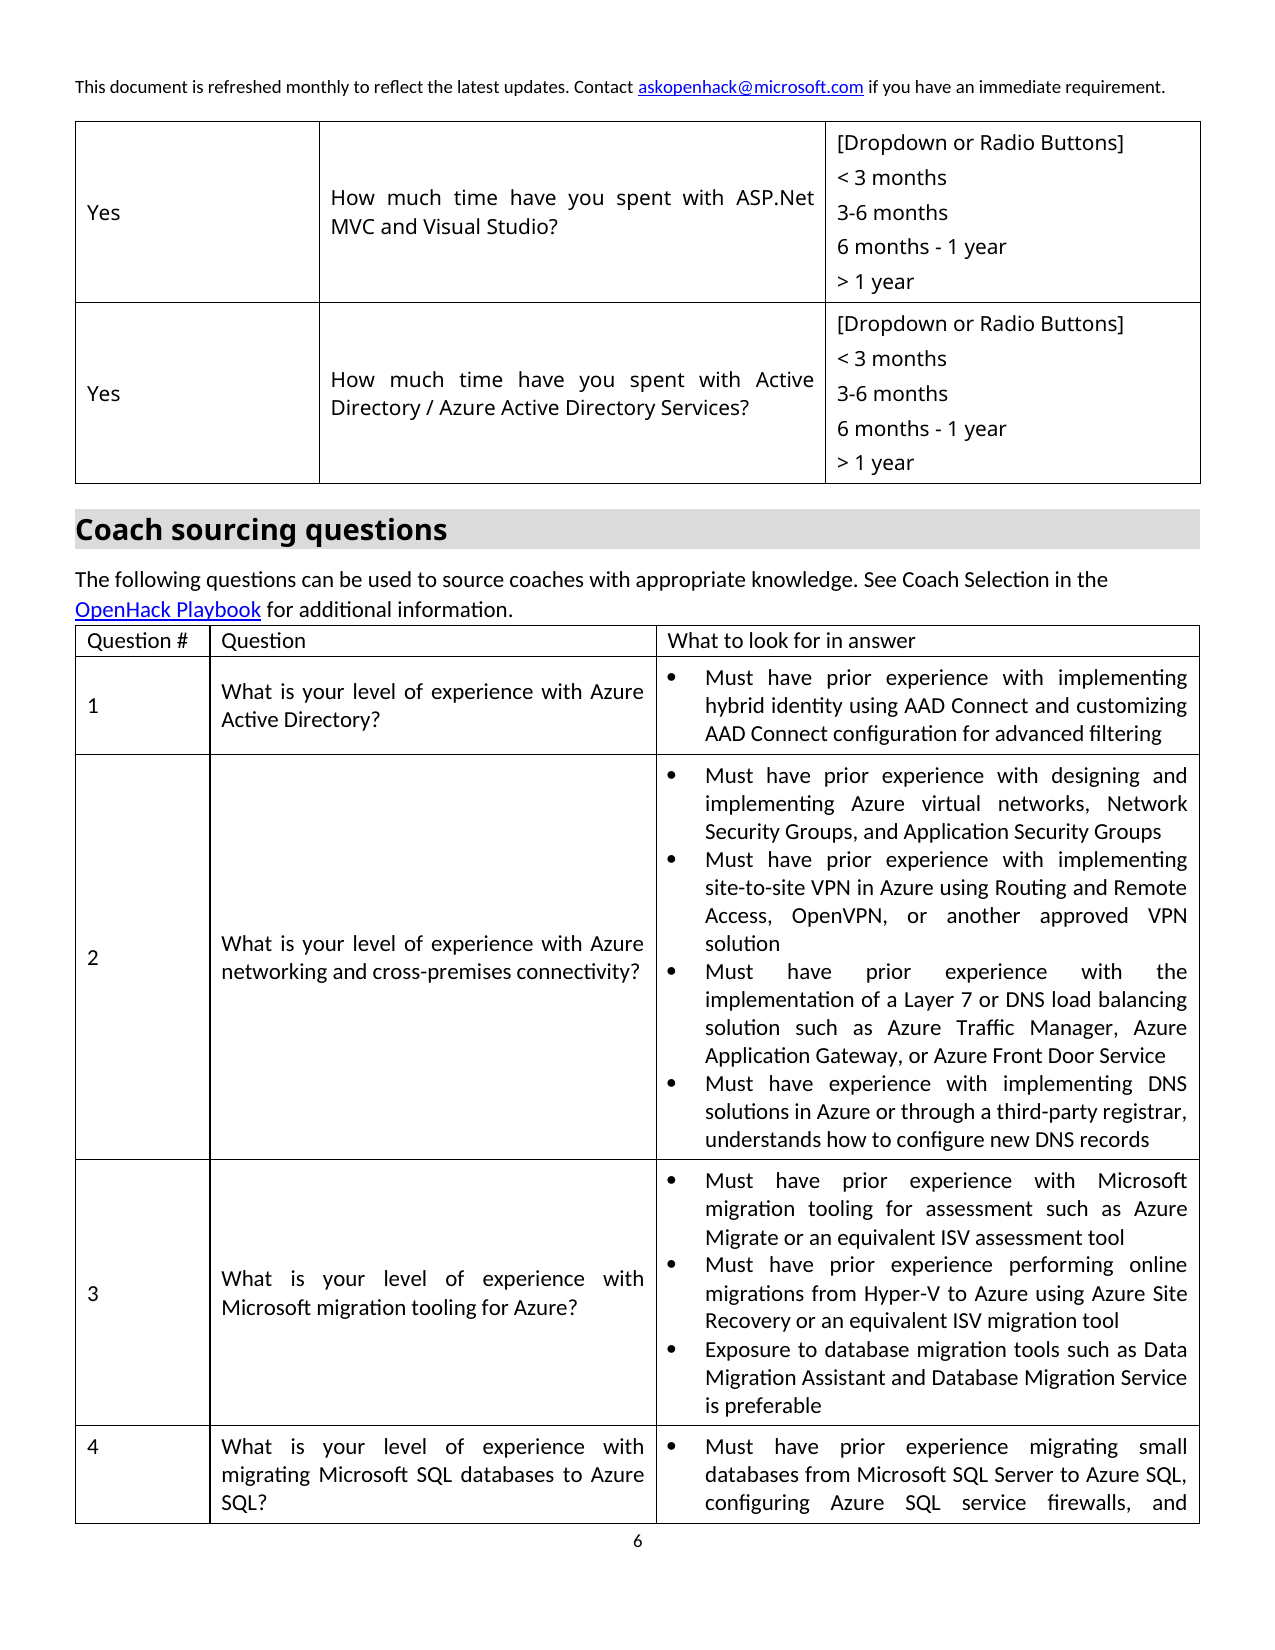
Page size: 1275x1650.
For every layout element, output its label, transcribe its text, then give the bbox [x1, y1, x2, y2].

table_cell Must have prior experience with Microsoft migration tooling for assessment such as Azure Migrate or an equivalent ISV assessment tool Must have prior experience performing online migrations from Hyper-V to Azure using Azure Site Recovery or an equivalent ISV migration tool Exposure to database migration tools such as Data Migration Assistant and Database Migration Service is preferable [657, 1160, 1199, 1425]
table_cell 3 [76, 1160, 209, 1425]
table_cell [826, 122, 1200, 302]
table_header What to look for in answer [657, 626, 1199, 656]
table_cell Yes [76, 303, 319, 483]
table_header Question # [76, 626, 209, 656]
table_cell 1 [76, 657, 209, 753]
table_cell How much time have you spent with Active Directory / Azure Active Directory Services? [320, 303, 825, 483]
table_cell How much time have you spent with ASP.Net MVC and Visual Studio? [320, 122, 825, 302]
text Coach sourcing questions [75, 509, 1200, 549]
table_cell Yes [76, 122, 319, 302]
table_cell What is your level of experience with Azure networking and cross-premises connectivity? [211, 755, 656, 1159]
table_cell What is your level of experience with Microsoft migration tooling for Azure? [211, 1160, 656, 1425]
table_cell What is your level of experience with Azure Active Directory? [211, 657, 656, 753]
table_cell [826, 303, 1200, 483]
table_cell Must have prior experience with implementing hybrid identity using AAD Connect and customizing AAD Connect configuration for advanced filtering [657, 657, 1199, 753]
table_cell 4 [76, 1426, 209, 1523]
table_header Question [211, 626, 656, 656]
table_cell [211, 1426, 656, 1523]
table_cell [657, 1426, 1199, 1523]
table_cell 2 [76, 755, 209, 1159]
table_cell Must have prior experience with designing and implementing Azure virtual networks, Network Security Groups, and Application Security Groups Must have prior experience with implementing site-to-site VPN in Azure using Routing and Remote Access, OpenVPN, or another approved VPN solution Must have prior experience with the implementation of a Layer 7 or DNS load balancing solution such as Azure Traffic Manager, Azure Application Gateway, or Azure Front Door Service Must have experience with implementing DNS solutions in Azure or through a third-party registrar, understands how to configure new DNS records [657, 755, 1199, 1159]
text The following questions can be used to source coaches with appropriate knowledge. See Coach Selection in the OpenHack Playbook for additional information. [75, 565, 1200, 623]
